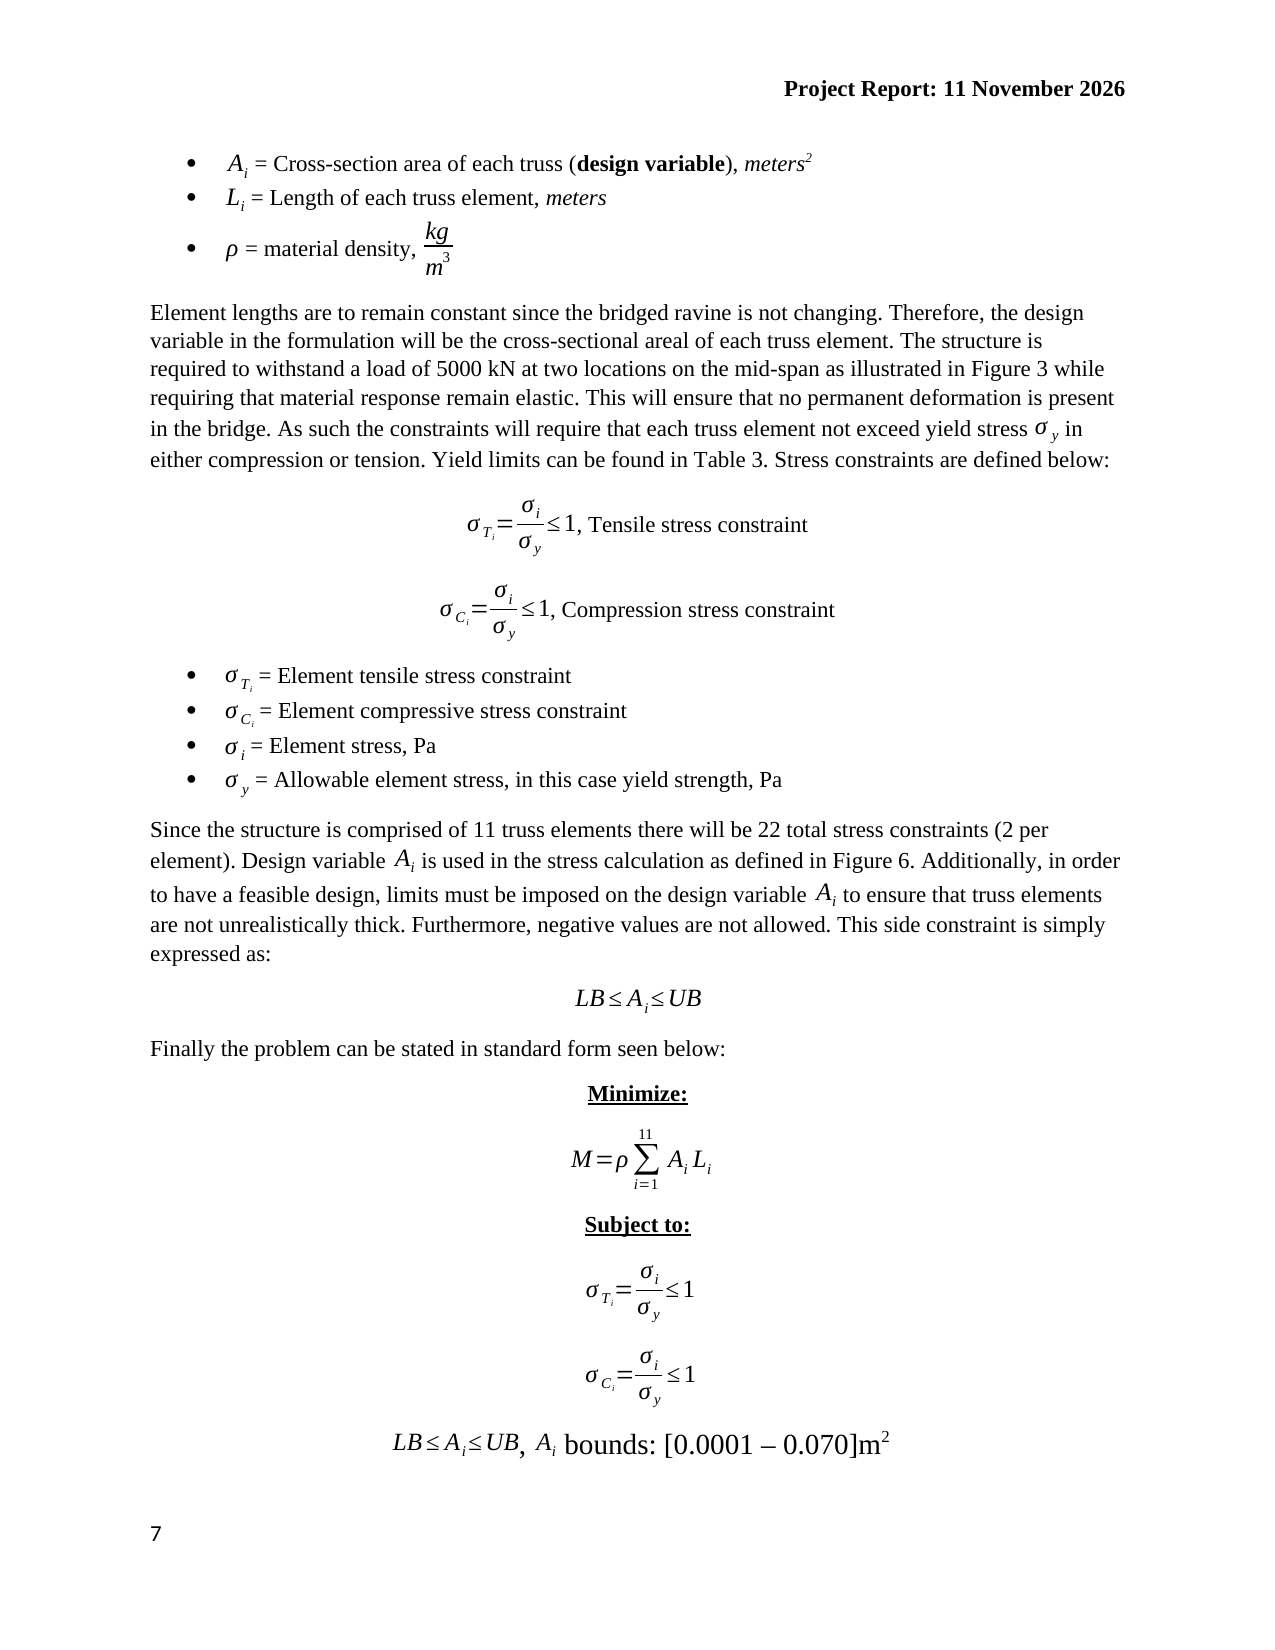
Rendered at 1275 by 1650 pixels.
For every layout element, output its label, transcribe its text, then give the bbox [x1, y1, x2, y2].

text Element lengths are to remain constant since the bridged ravine is not changing. Therefore, the design variable in the formulation will be the cross-sectional areal of each truss element. The structure is required to withstand a load of 5000 kN at two locations on the mid-span as illustrated in Figure 3 while requiring that material response remain elastic. This will ensure that no permanent deformation is present in the bridge. As such the constraints will require that each truss element not exceed yield stress in either compression or tension. Yield limits can be found in Table 3. Stress constraints are defined below: [150, 298, 1125, 472]
text , Compression stress constraint [150, 576, 1125, 642]
list = Element tensile stress constraint [187, 661, 1125, 694]
text , bounds: [0.0001 – 0.070]m2 [150, 1427, 1125, 1462]
list = material density, [187, 217, 1125, 280]
list = Element stress, Pa [187, 732, 1125, 764]
text Subject to: [150, 1212, 1125, 1238]
list = Length of each truss element, meters [187, 184, 1125, 215]
text Since the structure is comprised of 11 truss elements there will be 22 total stress constraints (2 per element). Design variable is used in the stress calculation as defined in Figure 6. Additionally, in order to have a feasible design, limits must be imposed on the design variable to ensure that truss elements are not unrealistically thick. Furthermore, negative values are not allowed. This side constraint is simply expressed as: [150, 816, 1125, 966]
list = Allowable element stress, in this case yield strength, Pa [187, 766, 1125, 797]
text Finally the problem can be stated in standard form seen below: [150, 1035, 1125, 1062]
text Minimize: [150, 1080, 1125, 1107]
list = Element compressive stress constraint [187, 697, 1125, 730]
text , Tensile stress constraint [150, 491, 1125, 557]
list = Cross-section area of each truss (design variable), meters2 [187, 150, 1125, 182]
